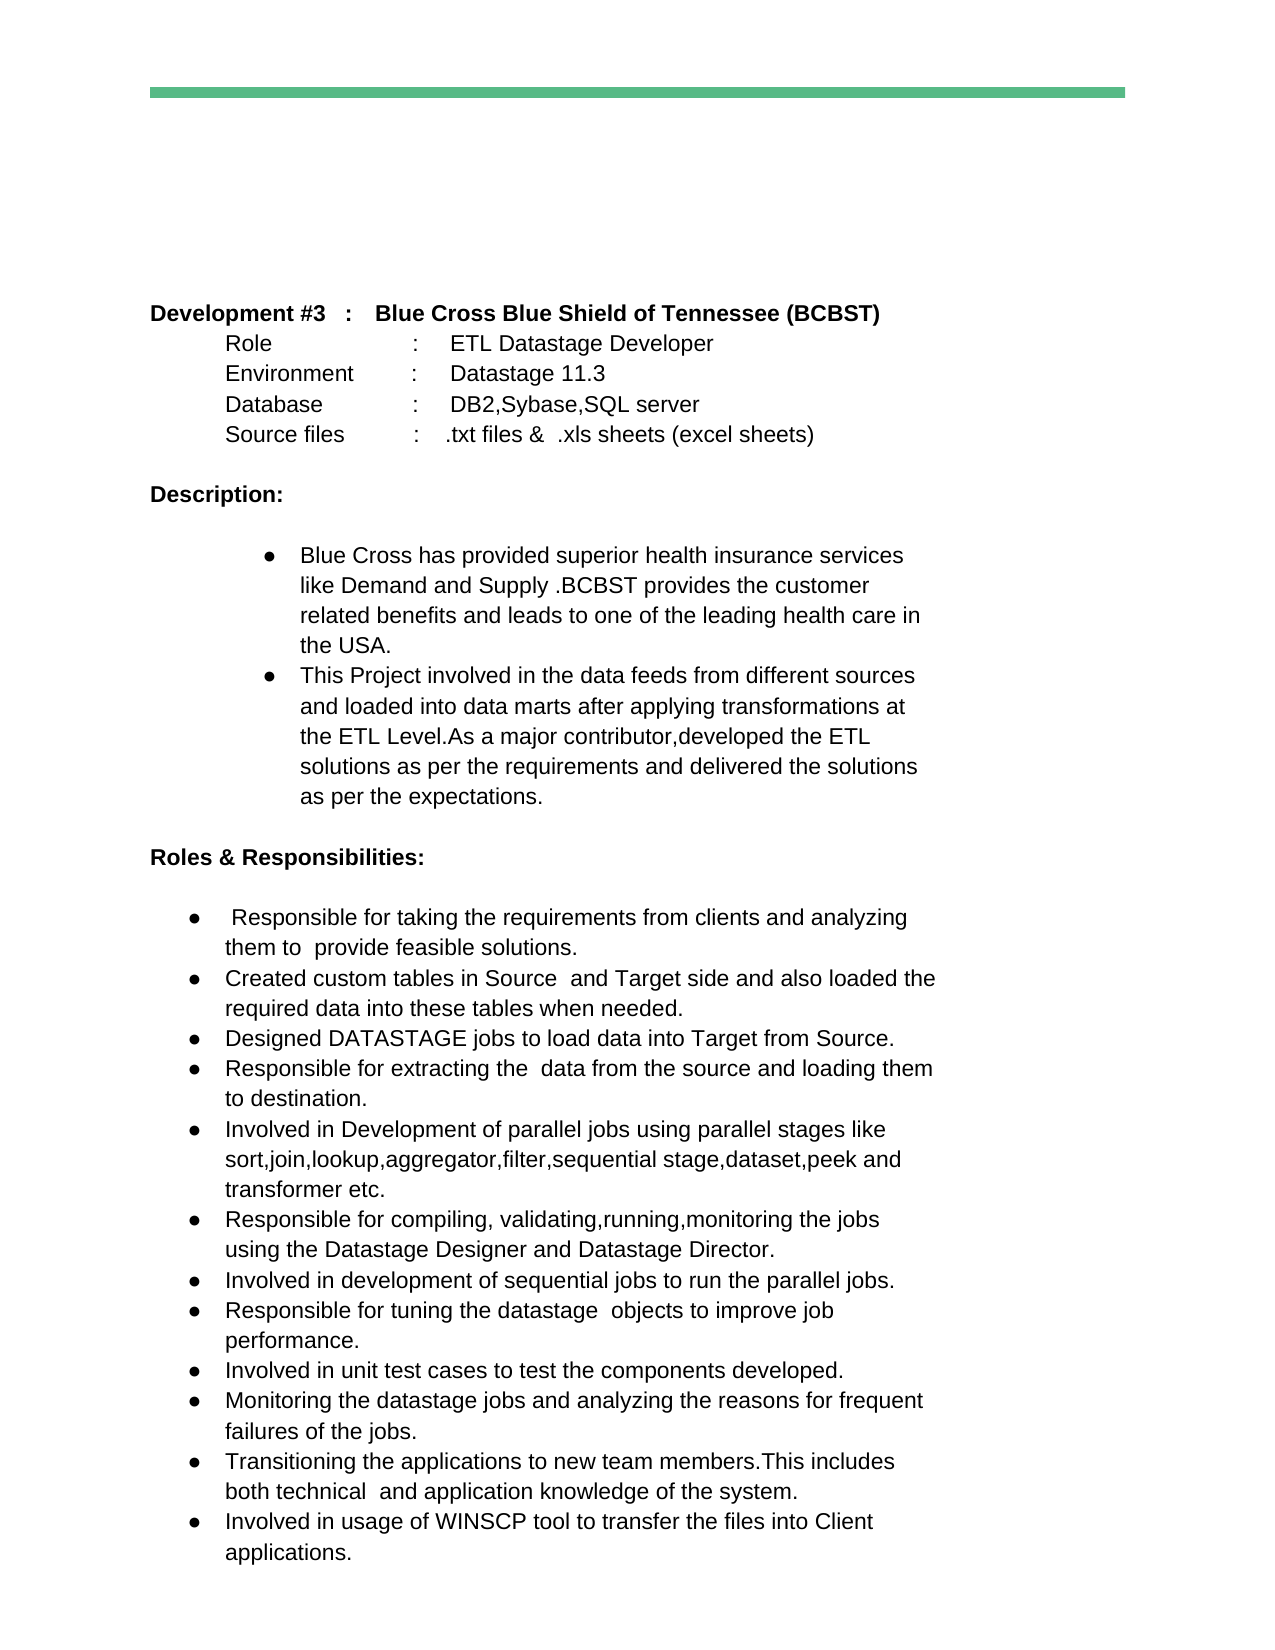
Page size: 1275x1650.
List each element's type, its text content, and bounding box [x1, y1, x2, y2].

list Transitioning the applications to new team members.This includes both technical and application knowledge of the system. [187, 1448, 937, 1504]
text Source files : .txt files & .xls sheets (excel sheets) [225, 421, 937, 447]
list This Project involved in the data feeds from different sources and loaded into data marts after applying transformations at the ETL Level.As a major contributor,developed the ETL solutions as per the requirements and delivered the solutions as per the expectations. [262, 662, 937, 810]
list Created custom tables in Source and Target side and also loaded the required data into these tables when needed. [187, 964, 937, 1021]
list Designed DATASTAGE jobs to load data into Target from Source. [187, 1025, 937, 1051]
list Monitoring the datastage jobs and analyzing the reasons for frequent failures of the jobs. [187, 1387, 937, 1444]
text Roles & Responsibilities: [150, 844, 937, 870]
list Responsible for compiling, validating,running,monitoring the jobs using the Datastage Designer and Datastage Director. [187, 1206, 937, 1263]
text Database : DB2,Sybase,SQL server [225, 391, 937, 417]
list Involved in development of sequential jobs to run the parallel jobs. [187, 1267, 937, 1293]
text Development #3 : Blue Cross Blue Shield of Tennessee (BCBST) [150, 300, 937, 326]
list Responsible for taking the requirements from clients and analyzing them to provide feasible solutions. [187, 904, 937, 961]
list Responsible for tuning the datastage objects to improve job performance. [187, 1297, 937, 1353]
text Role : ETL Datastage Developer [150, 330, 937, 357]
list Responsible for extracting the data from the source and loading them to destination. [187, 1055, 937, 1112]
text Environment : Datastage 11.3 [225, 360, 937, 387]
list Involved in Development of parallel jobs using parallel stages like sort,join,lookup,aggregator,filter,sequential stage,dataset,peek and transformer etc. [187, 1116, 937, 1202]
list Blue Cross has provided superior health insurance services like Demand and Supply .BCBST provides the customer related benefits and leads to one of the leading health care in the USA. [262, 542, 937, 659]
picture [150, 87, 1125, 98]
list Involved in usage of WINSCP tool to transfer the files into Client applications. [187, 1508, 937, 1565]
list Involved in unit test cases to test the components developed. [187, 1357, 937, 1384]
text Description: [150, 481, 937, 508]
